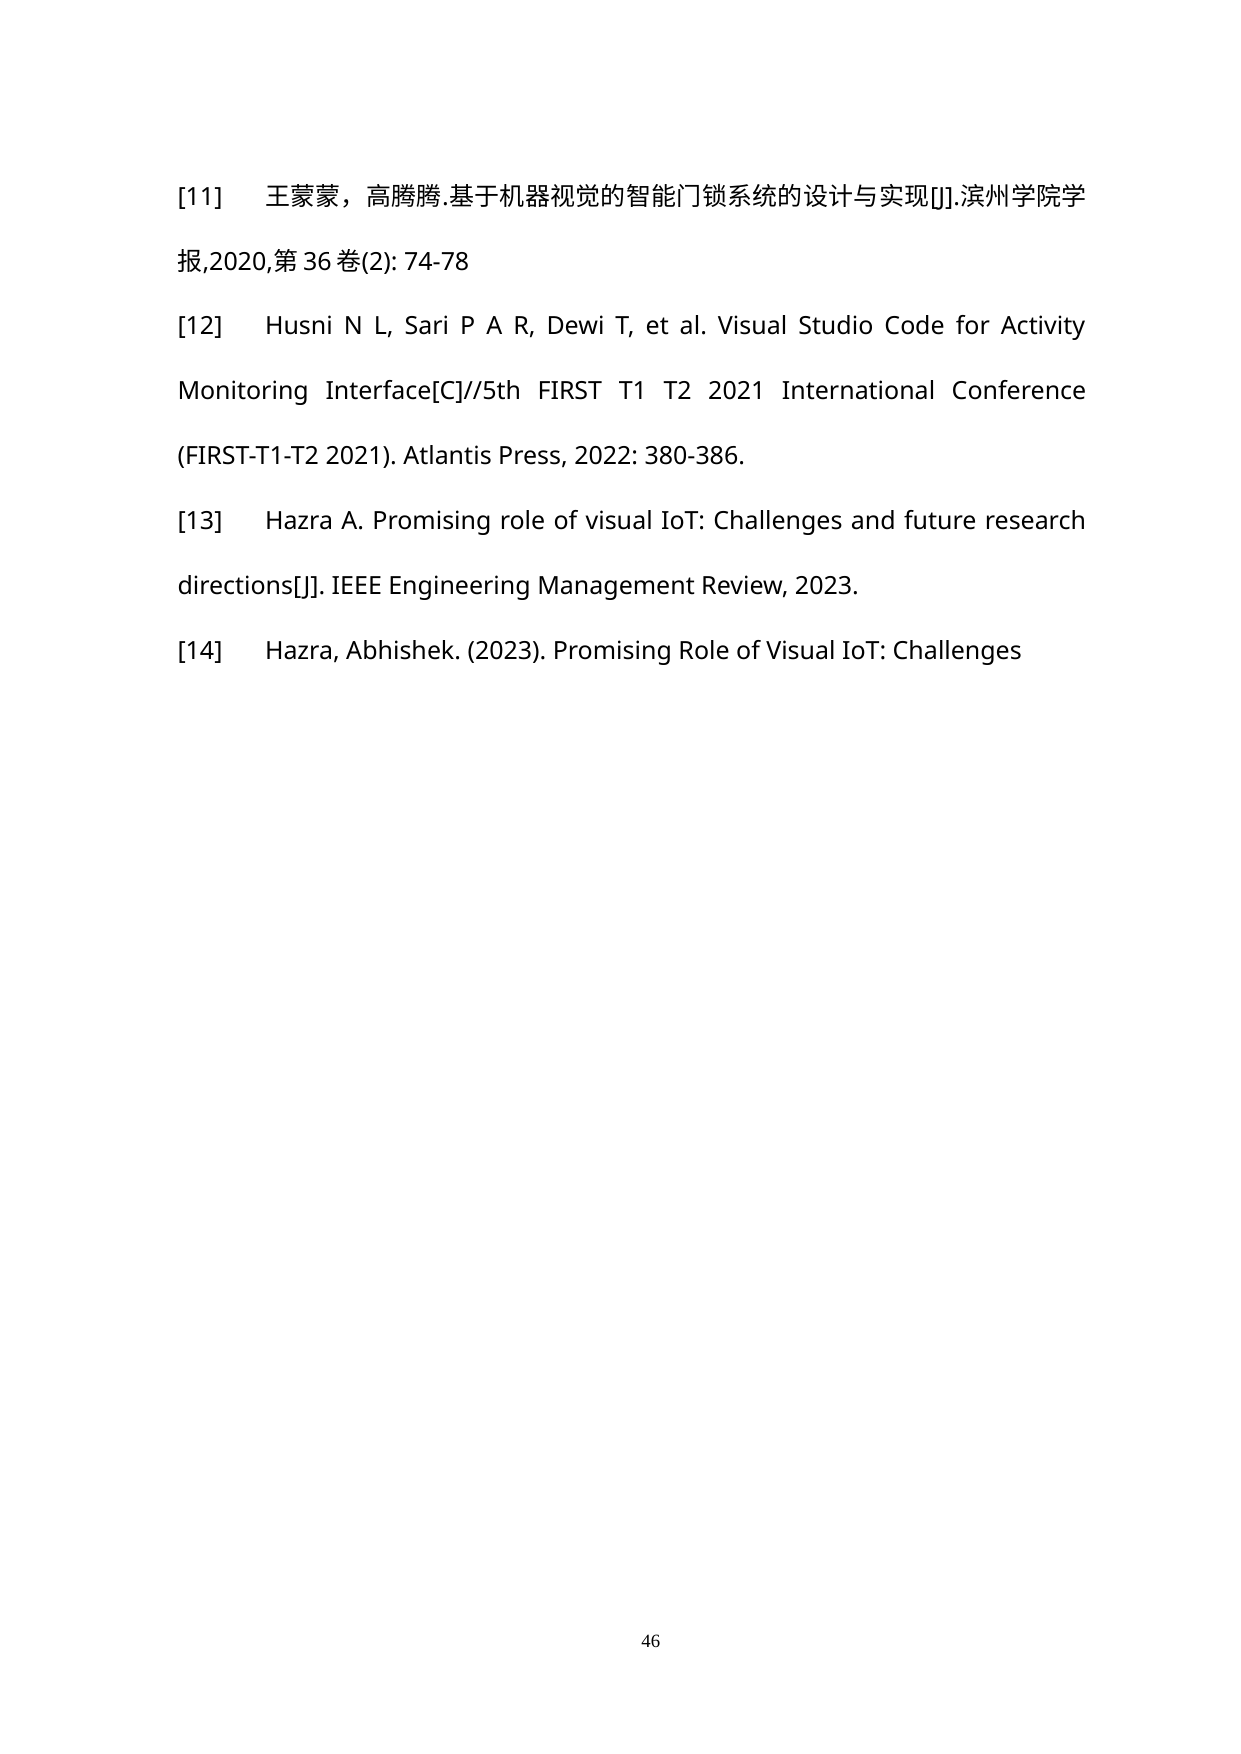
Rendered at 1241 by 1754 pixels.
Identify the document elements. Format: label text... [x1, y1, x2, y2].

list Hazra, Abhishek. (2023). Promising Role of Visual IoT: Challenges [177, 617, 1087, 682]
list 王蒙蒙，高腾腾.基于机器视觉的智能门锁系统的设计与实现[J].滨州学院学报,2020,第36卷(2): 74-78 [177, 162, 1087, 292]
list Husni N L, Sari P A R, Dewi T, et al. Visual Studio Code for Activity Monitoring Interface[C]//5th FIRST T1 T2 2021 International Conference (FIRST-T1-T2 2021). Atlantis Press, 2022: 380-386. [177, 292, 1087, 487]
list Hazra A. Promising role of visual IoT: Challenges and future research directions[J]. IEEE Engineering Management Review, 2023. [177, 487, 1087, 617]
